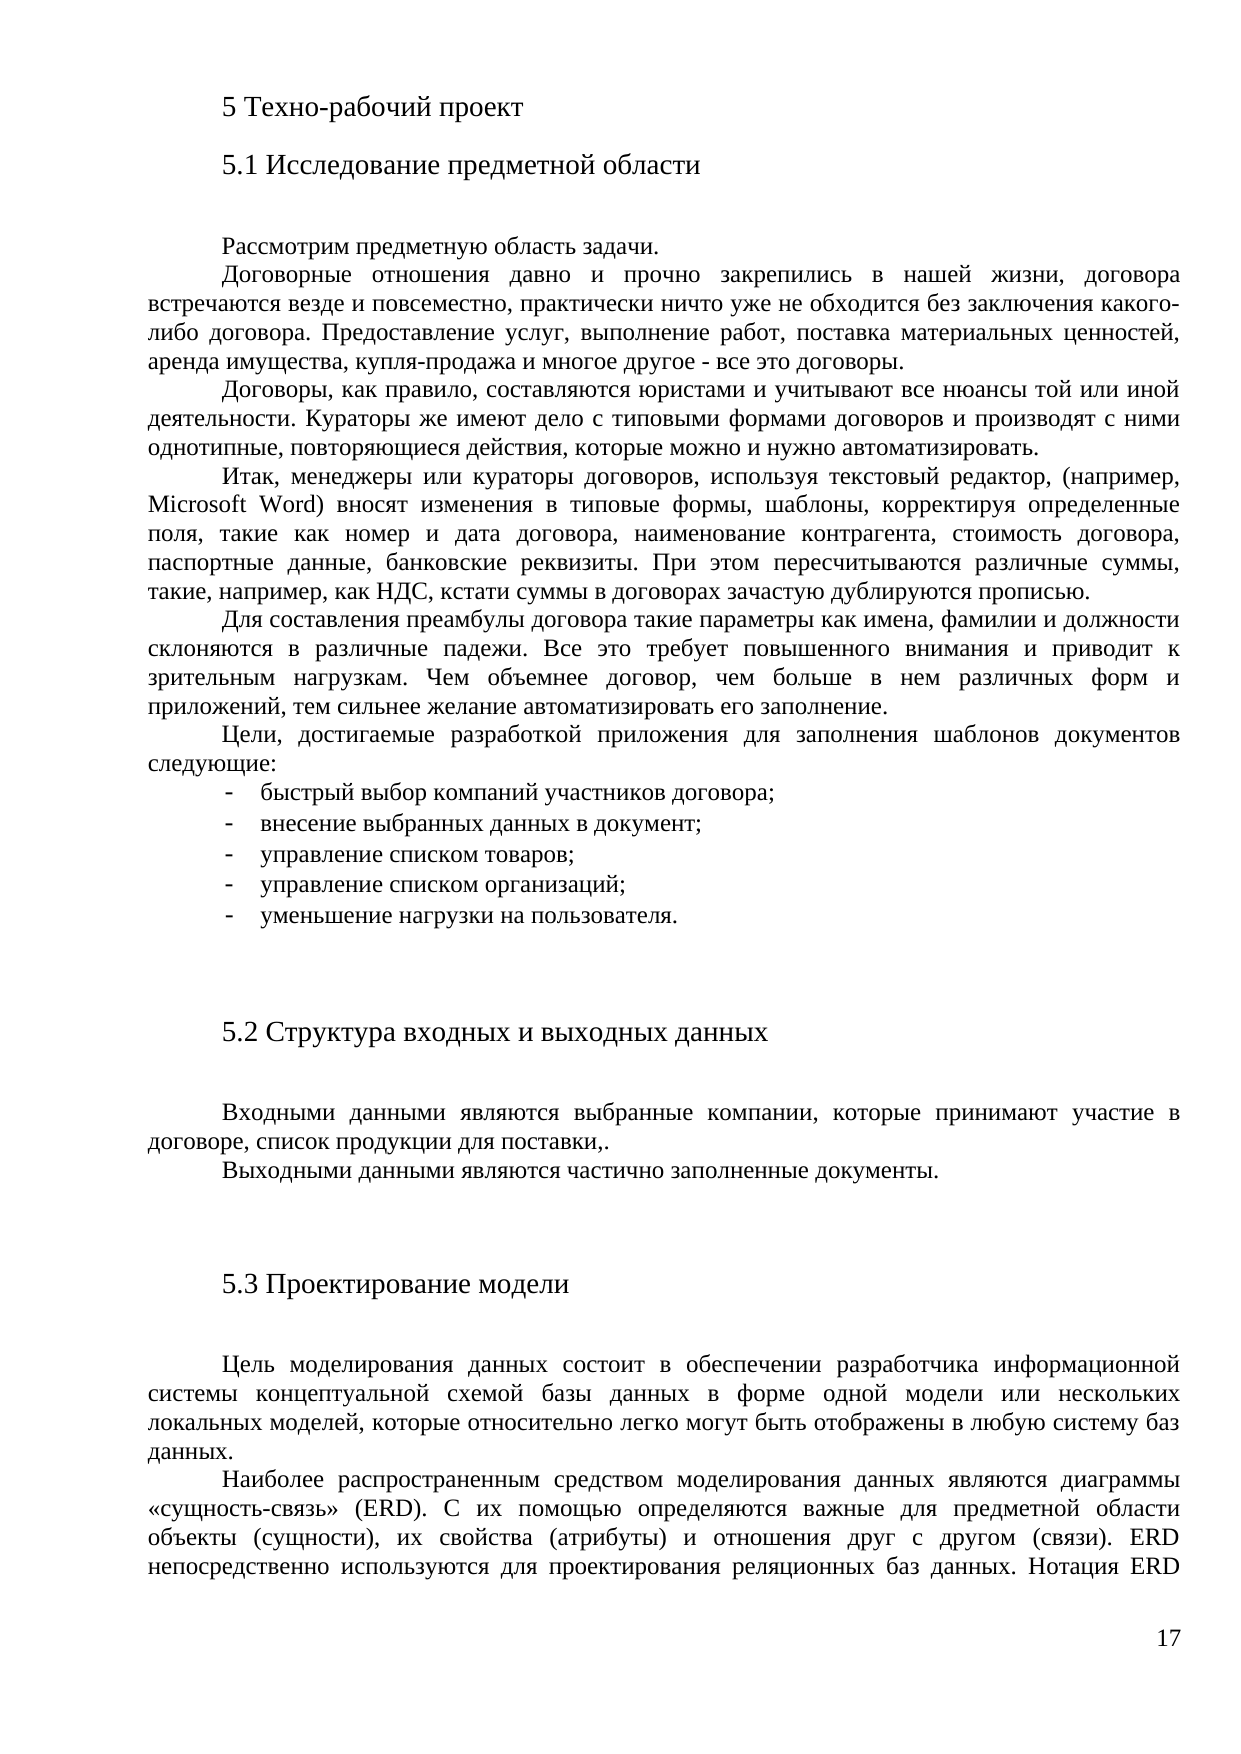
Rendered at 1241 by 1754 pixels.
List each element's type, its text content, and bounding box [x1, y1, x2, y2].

text Входными данными являются выбранные компании, которые принимают участие в договоре, список продукции для поставки,. [148, 1097, 1181, 1155]
text Цели, достигаемые разработкой приложения для заполнения шаблонов документов следующие: [148, 719, 1181, 777]
text 5.1 Исследование предметной области [148, 147, 1181, 181]
list уменьшение нагрузки на пользователя. [148, 900, 1181, 931]
text 5.2 Структура входных и выходных данных [148, 1014, 1181, 1047]
text Выходными данными являются частично заполненные документы. [148, 1155, 1181, 1183]
text Итак, менеджеры или кураторы договоров, используя текстовый редактор, (например, Microsoft Word) вносят изменения в типовые формы, шаблоны, корректируя определенные поля, такие как номер и дата договора, наименование контрагента, стоимость договора, паспортные данные, банковские реквизиты. При этом пересчитываются различные суммы, такие, например, как НДС, кстати суммы в договорах зачастую дублируются прописью. [148, 461, 1181, 604]
text Договоры, как правило, составляются юристами и учитывают все нюансы той или иной деятельности. Кураторы же имеют дело с типовыми формами договоров и производят с ними однотипные, повторяющиеся действия, которые можно и нужно автоматизировать. [148, 374, 1181, 461]
text Рассмотрим предметную область задачи. [148, 231, 1181, 259]
list внесение выбранных данных в документ; [148, 808, 1181, 839]
text Цель моделирования данных состоит в обеспечении разработчика информационной системы концептуальной схемой базы данных в форме одной модели или нескольких локальных моделей, которые относительно легко могут быть отображены в любую систему баз данных. [148, 1349, 1181, 1464]
text 5 Техно-рабочий проект [148, 89, 1181, 122]
list быстрый выбор компаний участников договора; [148, 777, 1181, 808]
text 5.3 Проектирование модели [148, 1266, 1181, 1299]
list управление списком организаций; [148, 869, 1181, 900]
text Договорные отношения давно и прочно закрепились в нашей жизни, договора встречаются везде и повсеместно, практически ничто уже не обходится без заключения какого-либо договора. Предоставление услуг, выполнение работ, поставка материальных ценностей, аренда имущества, купля-продажа и многое другое - все это договоры. [148, 259, 1181, 374]
list управление списком товаров; [148, 839, 1181, 869]
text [148, 1464, 1181, 1579]
text Для составления преамбулы договора такие параметры как имена, фамилии и должности склоняются в различные падежи. Все это требует повышенного внимания и приводит к зрительным нагрузкам. Чем объемнее договор, чем больше в нем различных форм и приложений, тем сильнее желание автоматизировать его заполнение. [148, 604, 1181, 719]
